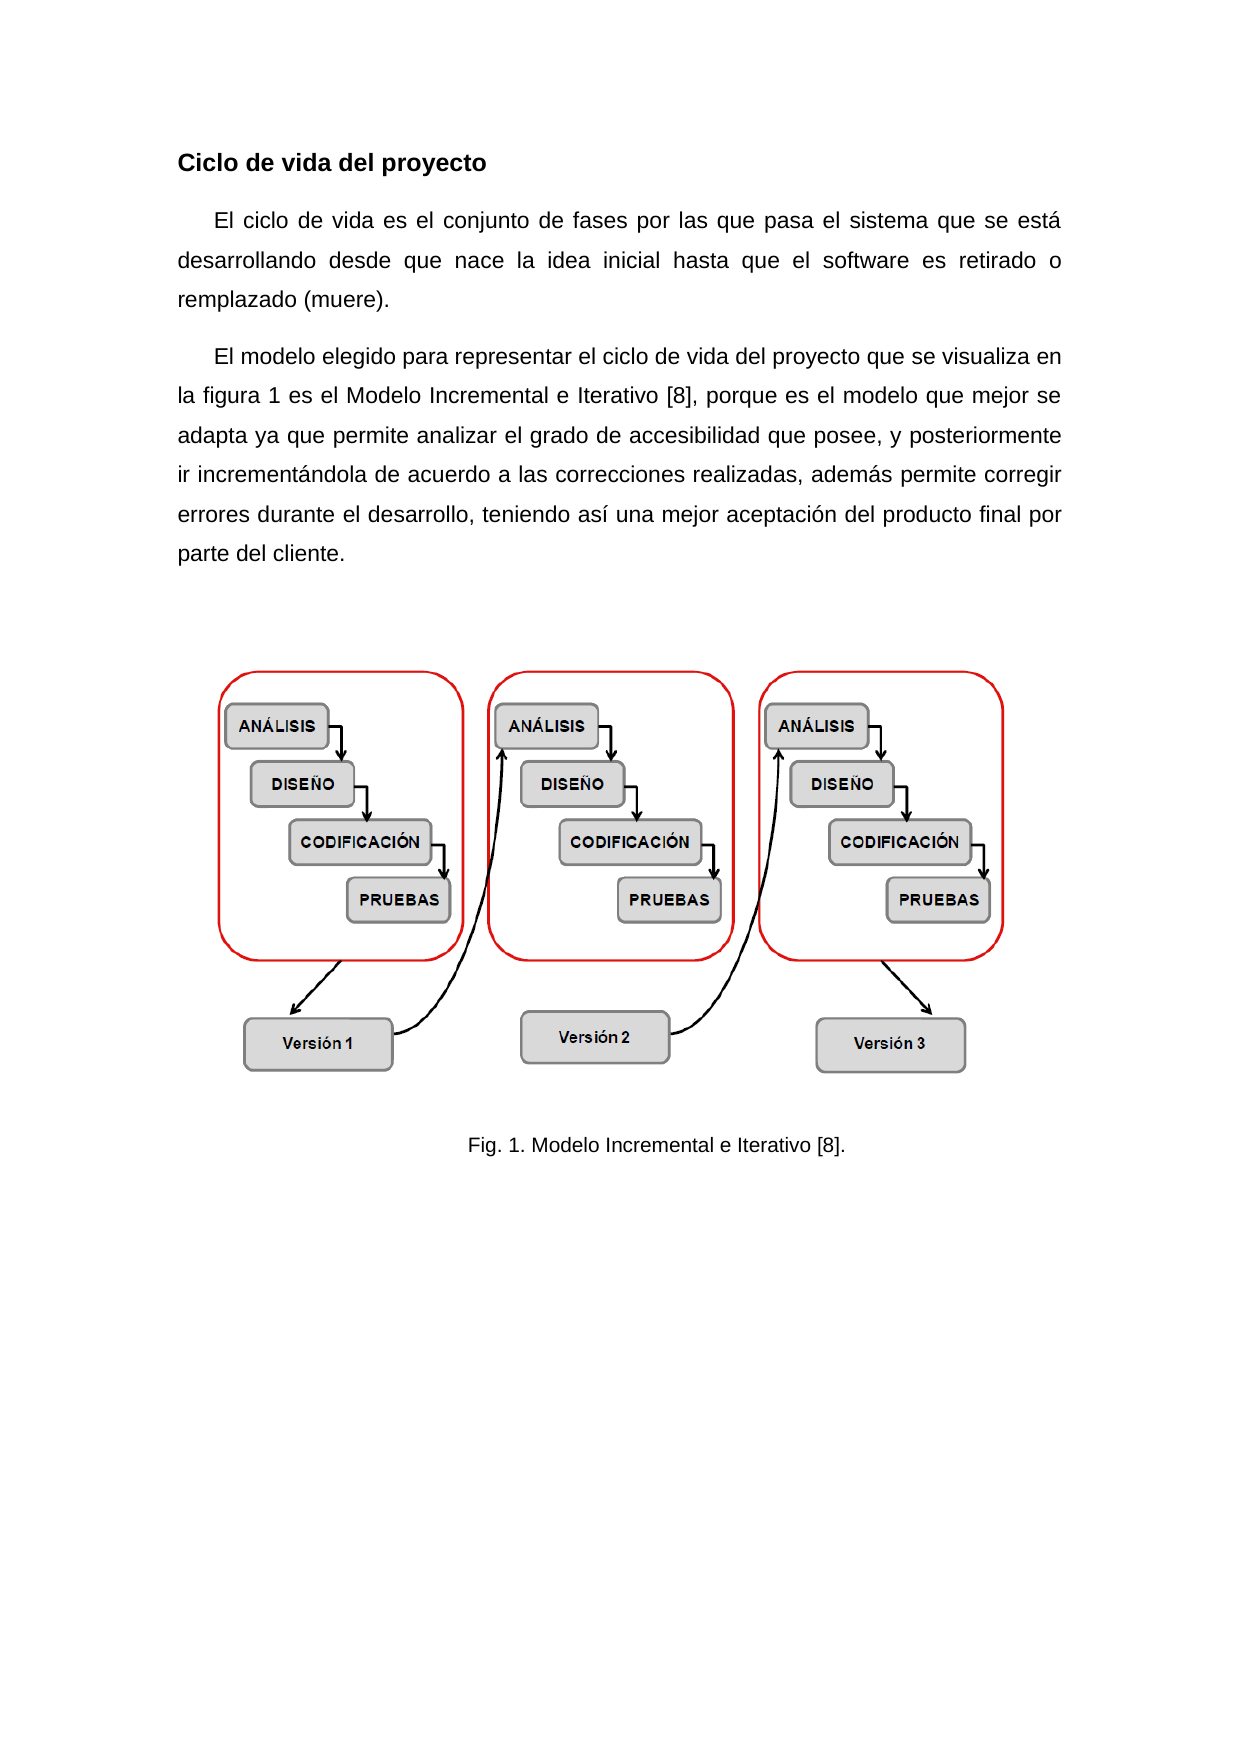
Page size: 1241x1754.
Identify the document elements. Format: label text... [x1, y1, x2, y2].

text Ciclo de vida del proyecto [177, 148, 1063, 176]
text El ciclo de vida es el conjunto de fases por las que pasa el sistema que se está desarrollando desde que nace la idea inicial hasta que el software es retirado o remplazado (muere). [177, 207, 1063, 313]
text El modelo elegido para representar el ciclo de vida del proyecto que se visualiza en la figura 1 es el Modelo Incremental e Iterativo [8], porque es el modelo que mejor se adapta ya que permite analizar el grado de accesibilidad que posee, y posteriormente ir incrementándola de acuerdo a las correcciones realizadas, además permite corregir errores durante el desarrollo, teniendo así una mejor aceptación del producto final por parte del cliente. [177, 343, 1063, 566]
picture [202, 645, 1042, 1083]
